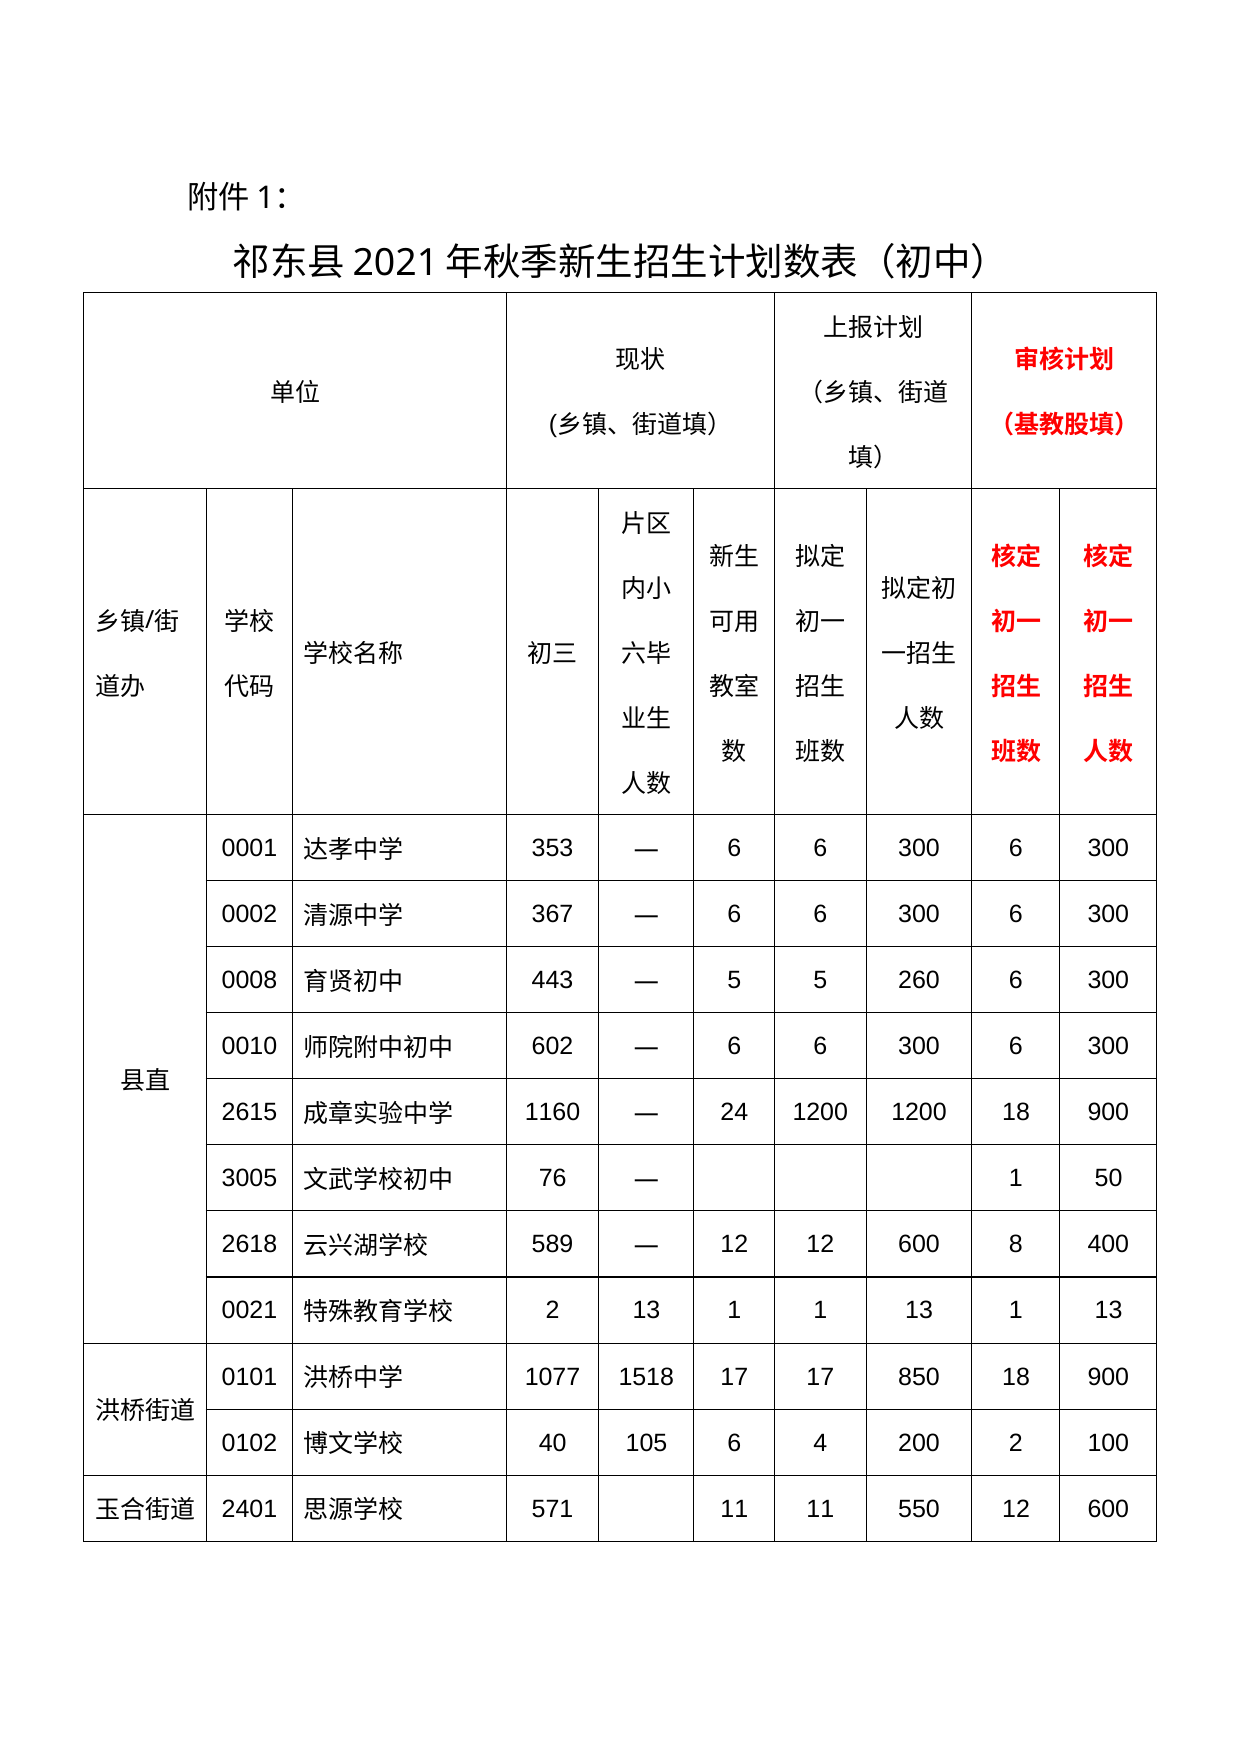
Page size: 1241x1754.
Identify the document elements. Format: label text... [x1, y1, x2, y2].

table_cell 2618 [207, 1211, 292, 1276]
table_cell 600 [1060, 1476, 1156, 1541]
table_cell 2 [972, 1410, 1059, 1474]
table_cell 1 [694, 1278, 774, 1342]
table_cell 5 [775, 947, 866, 1012]
table_cell 核定初一招生人数 [1060, 489, 1156, 814]
table_cell 13 [599, 1278, 693, 1342]
table_cell 900 [1060, 1079, 1156, 1144]
table_cell 850 [867, 1344, 971, 1408]
table_cell 5 [694, 947, 774, 1012]
table_cell 105 [599, 1410, 693, 1474]
table_cell 1 [972, 1278, 1059, 1342]
table_cell 4 [775, 1410, 866, 1474]
table_cell 12 [972, 1476, 1059, 1541]
table_cell 6 [972, 1013, 1059, 1078]
table_cell 0010 [207, 1013, 292, 1078]
table_cell 云兴湖学校 [293, 1211, 506, 1276]
table_cell 13 [867, 1278, 971, 1342]
table_cell 成章实验中学 [293, 1079, 506, 1144]
table_cell — [599, 1079, 693, 1144]
table_cell 300 [867, 881, 971, 946]
table_cell 50 [1060, 1145, 1156, 1210]
table_cell 602 [507, 1013, 598, 1078]
table_cell 博文学校 [293, 1410, 506, 1474]
table_cell 学校代码 [207, 489, 292, 814]
table_cell 6 [775, 881, 866, 946]
table_cell 师院附中初中 [293, 1013, 506, 1078]
table_cell 特殊教育学校 [293, 1278, 506, 1342]
table_cell 443 [507, 947, 598, 1012]
table_cell 300 [867, 1013, 971, 1078]
table_cell 300 [1060, 815, 1156, 880]
table_cell 1518 [599, 1344, 693, 1408]
text 祁东县2021年秋季新生招生计划数表（初中） [187, 227, 1053, 292]
table_cell [775, 1145, 866, 1210]
table_cell 0021 [207, 1278, 292, 1342]
table_cell 清源中学 [293, 881, 506, 946]
table_header 现状 (乡镇、街道填） [507, 293, 774, 488]
table_cell 2 [507, 1278, 598, 1342]
table_cell 6 [972, 881, 1059, 946]
table_cell 1200 [867, 1079, 971, 1144]
table_cell 初三 [507, 489, 598, 814]
table_cell 洪桥中学 [293, 1344, 506, 1408]
table_cell 县直 [84, 815, 206, 1342]
table_cell 拟定初一招生人数 [867, 489, 971, 814]
table_cell 11 [775, 1476, 866, 1541]
table_cell — [599, 1145, 693, 1210]
table_cell 3005 [207, 1145, 292, 1210]
table_cell 8 [972, 1211, 1059, 1276]
table_cell [599, 1476, 693, 1541]
table_cell 300 [1060, 1013, 1156, 1078]
table_cell 文武学校初中 [293, 1145, 506, 1210]
table_cell 2401 [207, 1476, 292, 1541]
table_cell 17 [775, 1344, 866, 1408]
table_cell 1200 [775, 1079, 866, 1144]
table_cell 353 [507, 815, 598, 880]
table_cell 核定初一招生班数 [972, 489, 1059, 814]
table_cell 0002 [207, 881, 292, 946]
table_cell [867, 1145, 971, 1210]
table_cell 6 [694, 881, 774, 946]
table_cell 6 [775, 815, 866, 880]
table_cell 300 [867, 815, 971, 880]
table_cell 6 [972, 947, 1059, 1012]
table_cell 新生可用教室数 [694, 489, 774, 814]
table_cell 6 [694, 815, 774, 880]
table_cell 76 [507, 1145, 598, 1210]
table_cell 0102 [207, 1410, 292, 1474]
table_cell 13 [1060, 1278, 1156, 1342]
table_cell 300 [1060, 881, 1156, 946]
table_cell 300 [1060, 947, 1156, 1012]
table_cell 40 [507, 1410, 598, 1474]
table_cell 思源学校 [293, 1476, 506, 1541]
table_cell 18 [972, 1344, 1059, 1408]
table_cell [694, 1145, 774, 1210]
table_cell 1160 [507, 1079, 598, 1144]
table_cell 589 [507, 1211, 598, 1276]
table_cell 1 [972, 1145, 1059, 1210]
table_cell 12 [694, 1211, 774, 1276]
table_cell 学校名称 [293, 489, 506, 814]
table_header 上报计划 （乡镇、街道填） [775, 293, 971, 488]
table_cell 6 [775, 1013, 866, 1078]
table_header 单位 [84, 293, 506, 488]
table_cell 片区内小六毕业生人数 [599, 489, 693, 814]
table_cell 200 [867, 1410, 971, 1474]
table_cell 100 [1060, 1410, 1156, 1474]
table_cell 400 [1060, 1211, 1156, 1276]
table_cell 600 [867, 1211, 971, 1276]
table_cell 拟定初一招生班数 [775, 489, 866, 814]
table_cell 2615 [207, 1079, 292, 1144]
table_cell 洪桥街道 [84, 1344, 206, 1474]
table_cell — [599, 1013, 693, 1078]
table_cell — [599, 947, 693, 1012]
table_cell 0001 [207, 815, 292, 880]
table_cell 玉合街道 [84, 1476, 206, 1541]
table_cell 571 [507, 1476, 598, 1541]
table_cell 18 [972, 1079, 1059, 1144]
table_cell 6 [694, 1013, 774, 1078]
table_header 审核计划 （基教股填） [972, 293, 1156, 488]
text 附件1： [187, 162, 1053, 227]
table_cell 0101 [207, 1344, 292, 1408]
table_cell 11 [694, 1476, 774, 1541]
table_cell 17 [694, 1344, 774, 1408]
table_cell 900 [1060, 1344, 1156, 1408]
table_cell — [599, 1211, 693, 1276]
table_cell 550 [867, 1476, 971, 1541]
table_cell 24 [694, 1079, 774, 1144]
table_cell 0008 [207, 947, 292, 1012]
table_cell 6 [972, 815, 1059, 880]
table_cell 6 [694, 1410, 774, 1474]
table_cell 育贤初中 [293, 947, 506, 1012]
table_cell 1077 [507, 1344, 598, 1408]
table_cell — [599, 815, 693, 880]
table_cell 1 [775, 1278, 866, 1342]
table_cell 达孝中学 [293, 815, 506, 880]
table_cell 260 [867, 947, 971, 1012]
table_cell — [599, 881, 693, 946]
table_cell 367 [507, 881, 598, 946]
table_cell 12 [775, 1211, 866, 1276]
table_cell 乡镇/街道办 [84, 489, 206, 814]
